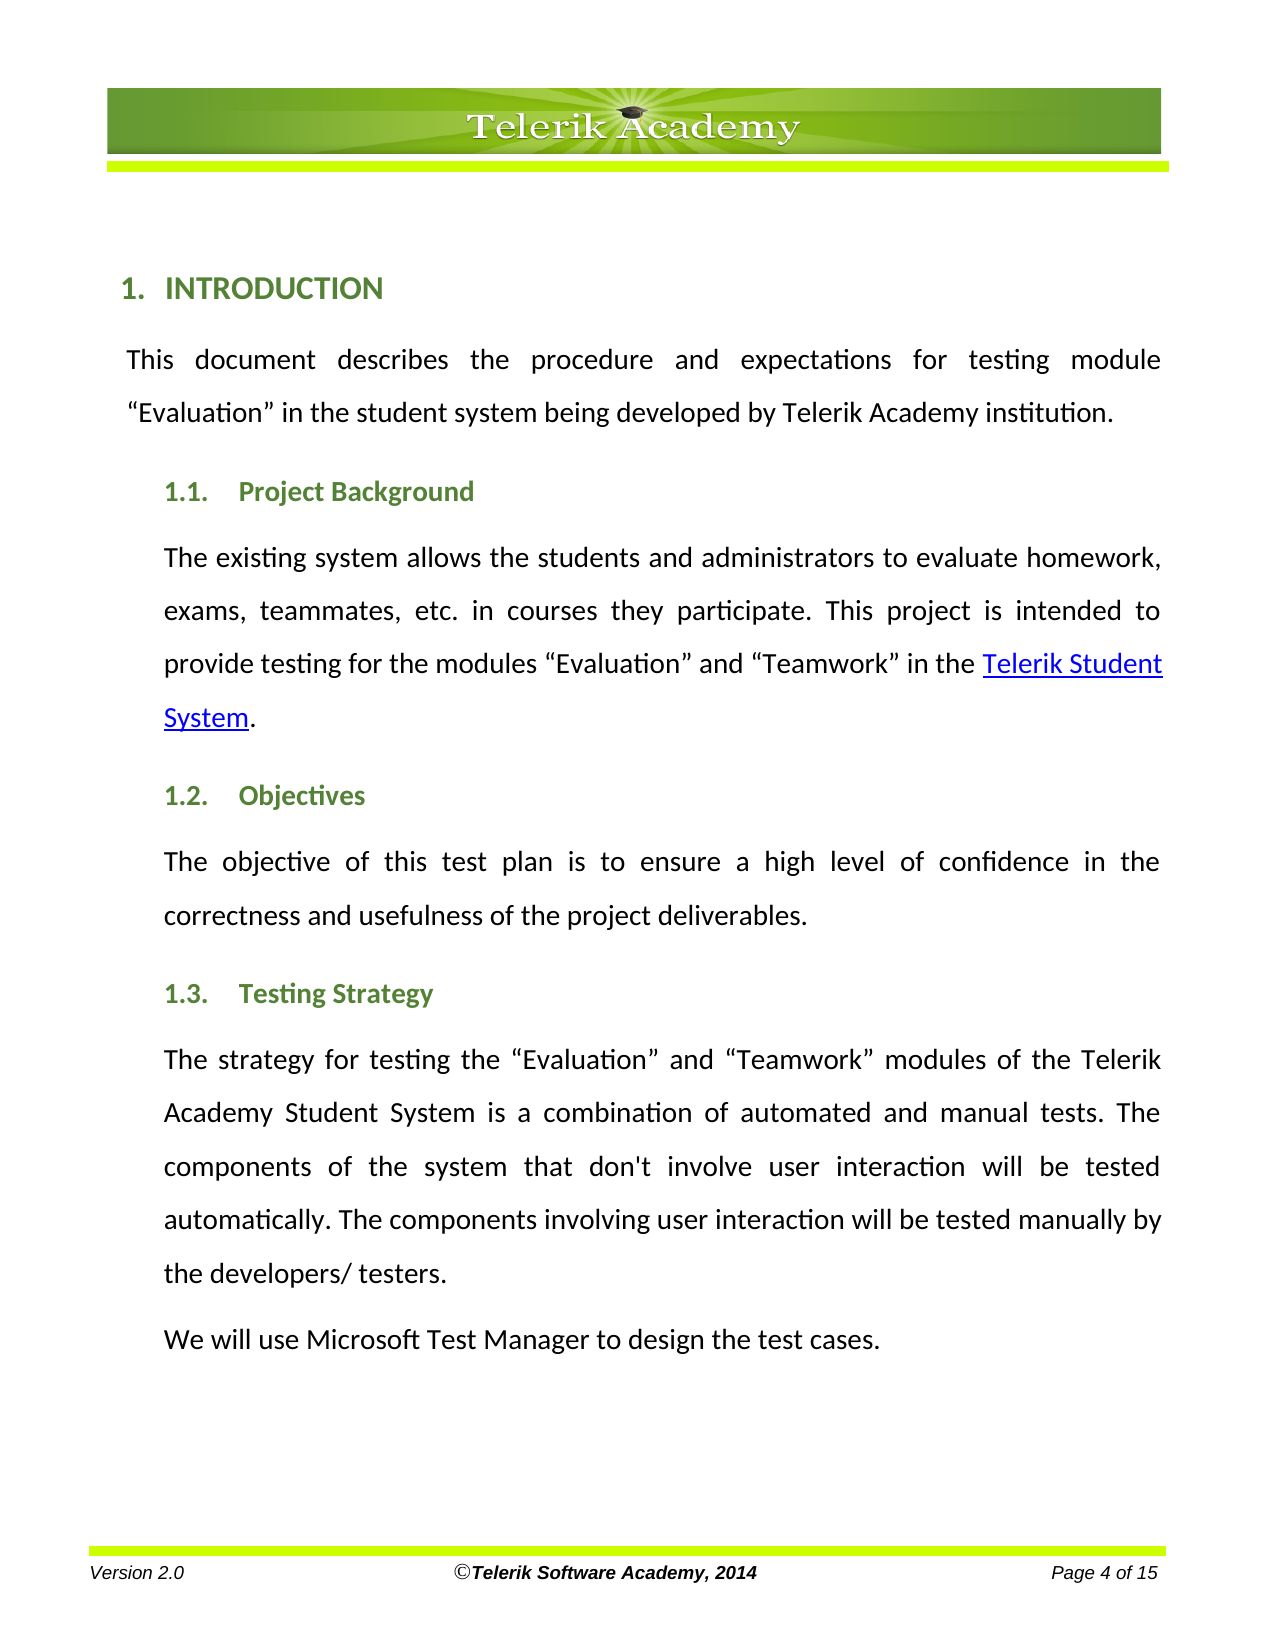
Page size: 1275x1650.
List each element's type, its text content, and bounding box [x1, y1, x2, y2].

subtitle Testing Strategy [163, 975, 1162, 1011]
picture [107, 88, 1162, 154]
text The strategy for testing the “Evaluation” and “Teamwork” modules of the Telerik Academy Student System is a combination of automated and manual tests. The components of the system that don't involve user interaction will be tested automatically. The components involving user interaction will be tested manually by the developers/ testers. [163, 1041, 1162, 1291]
subtitle Objectives [163, 777, 1162, 813]
text The objective of this test plan is to ensure a high level of confidence in the correctness and usefulness of the project deliverables. [163, 843, 1162, 932]
subtitle Project Background [163, 473, 1162, 508]
subtitle INTRODUCTION [146, 267, 1162, 308]
text We will use Microsoft Test Manager to design the test cases. [163, 1321, 1162, 1356]
text The existing system allows the students and administrators to evaluate homework, exams, teammates, etc. in courses they participate. This project is intended to provide testing for the modules “Evaluation” and “Teamwork” in the Telerik Student System. [163, 539, 1162, 734]
text This document describes the procedure and expectations for testing module “Evaluation” in the student system being developed by Telerik Academy institution. [126, 341, 1162, 430]
